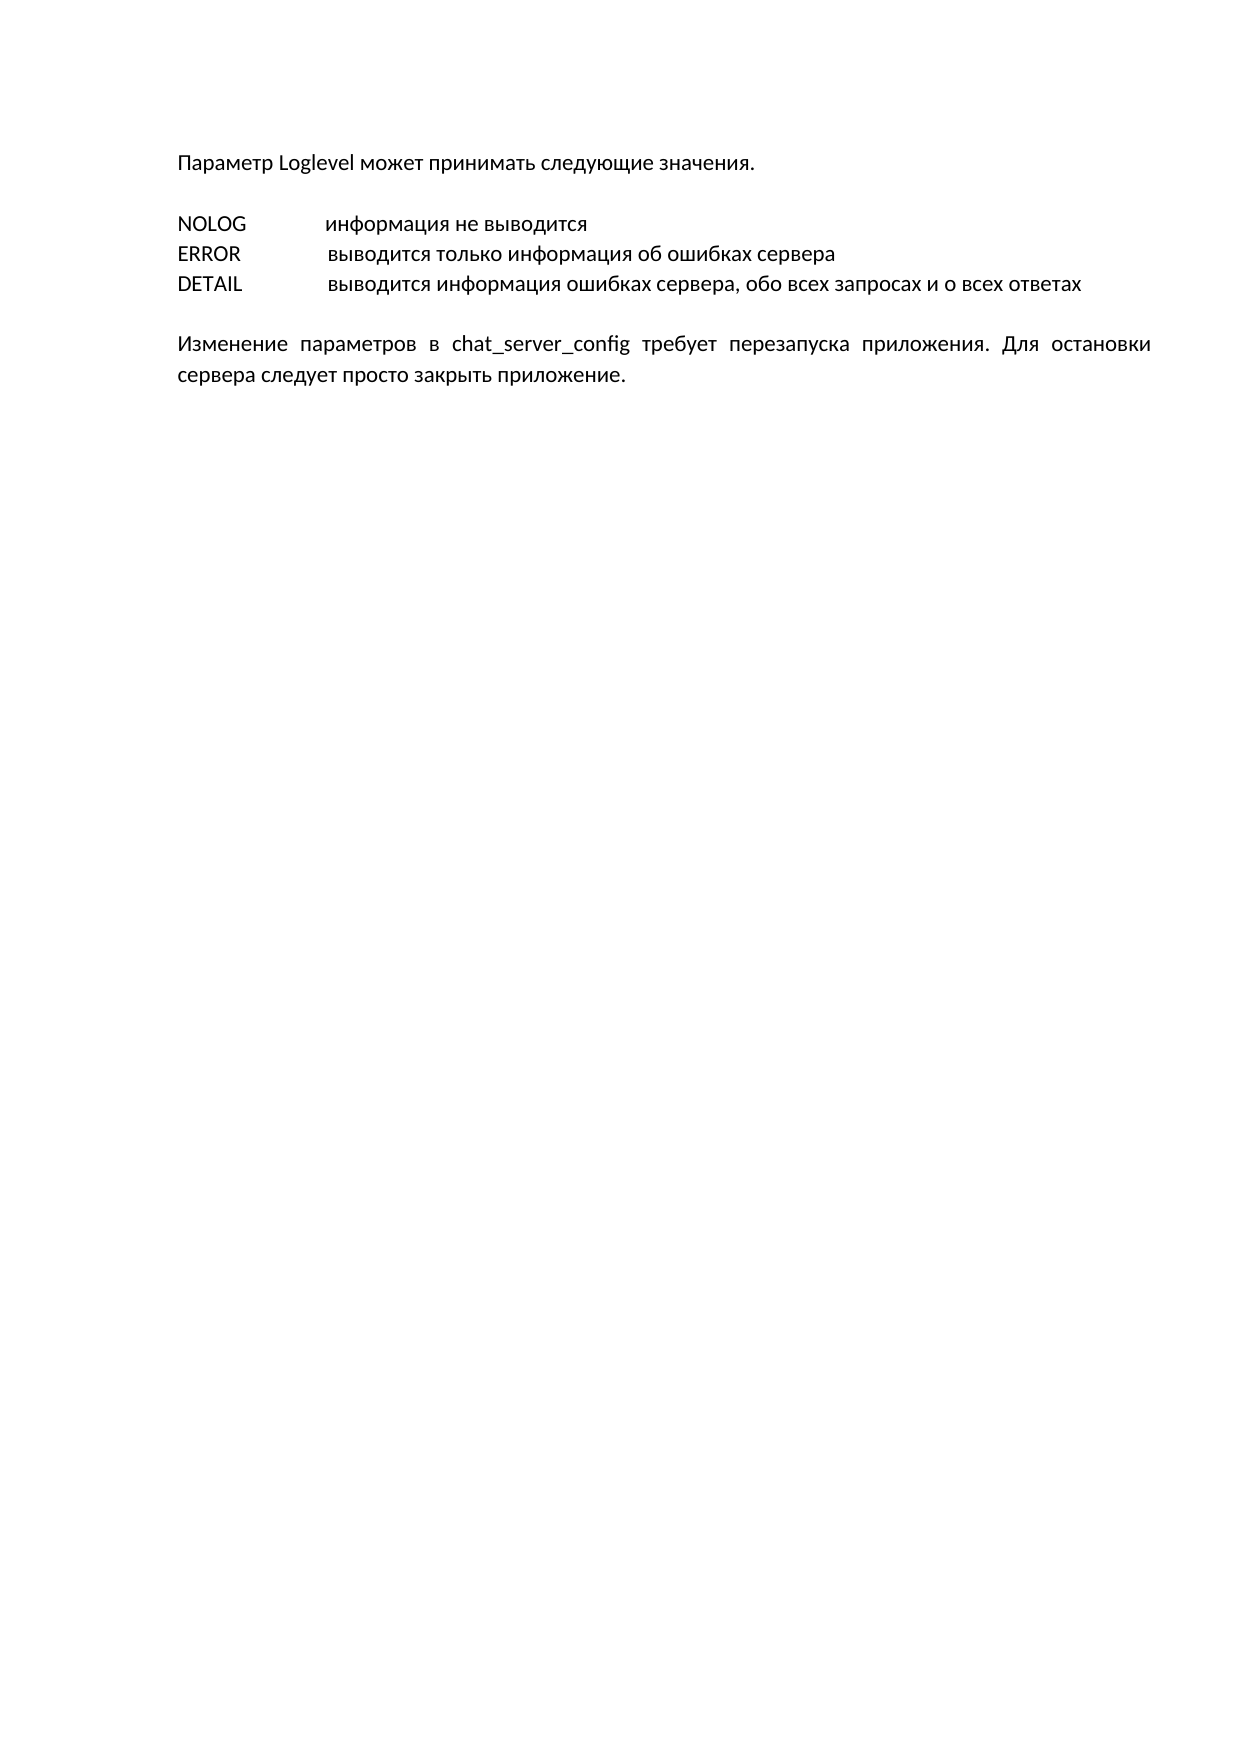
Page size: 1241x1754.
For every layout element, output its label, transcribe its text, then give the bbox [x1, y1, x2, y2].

text ERROR выводится только информация об ошибках сервера [177, 239, 1152, 267]
text Параметр Loglevel может принимать следующие значения. [177, 148, 1152, 176]
text Изменение параметров в chat_server_config требует перезапуска приложения. Для остановки сервера следует просто закрыть приложение. [177, 329, 1152, 388]
text DETAIL выводится информация ошибках сервера, обо всех запросах и о всех ответах [177, 269, 1152, 297]
text NOLOG информация не выводится [177, 209, 1152, 237]
